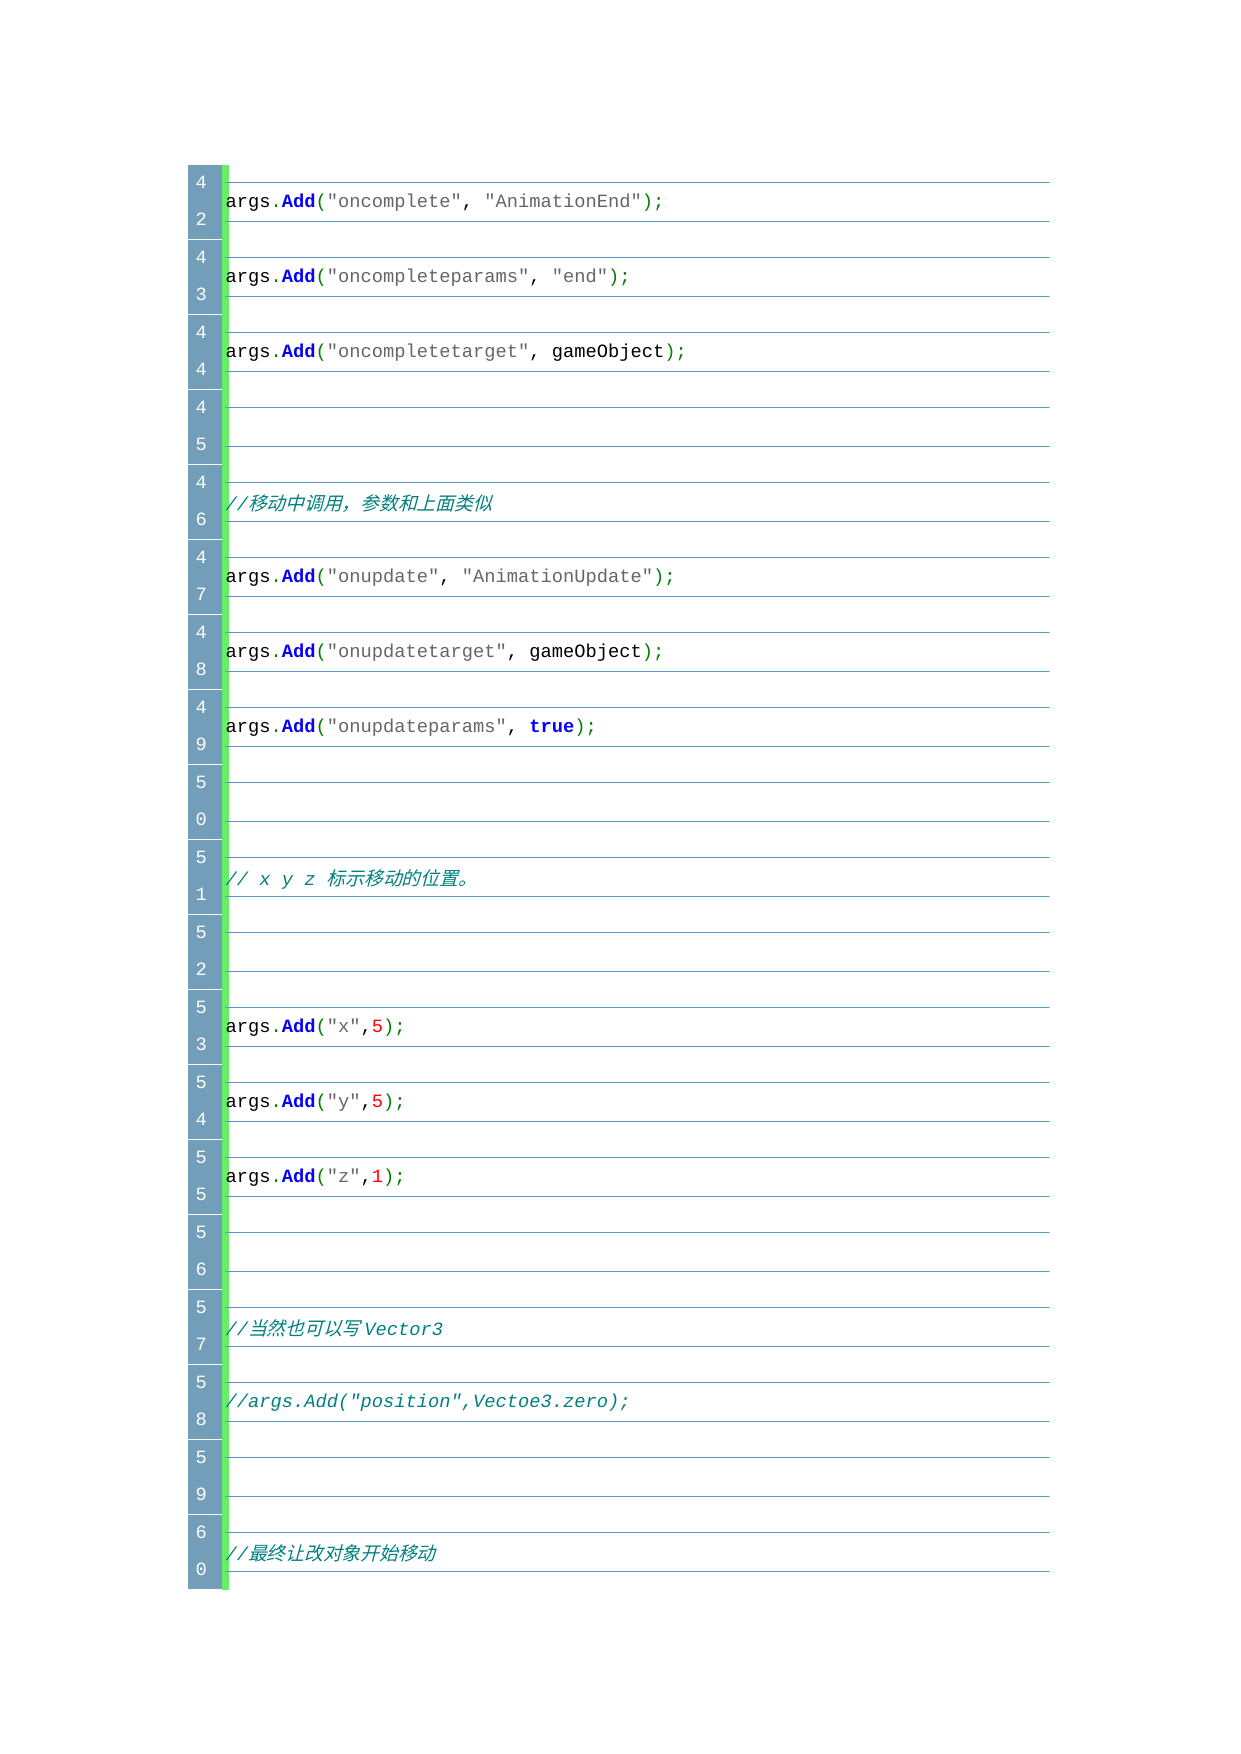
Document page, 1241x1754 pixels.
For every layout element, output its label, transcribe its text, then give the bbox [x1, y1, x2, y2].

table_cell 43 [188, 240, 222, 314]
table_cell 58 [188, 1365, 222, 1439]
table_cell //移动中调用，参数和上面类似 [229, 465, 1053, 539]
table_cell args.Add("oncomplete", "AnimationEnd"); [229, 165, 1053, 239]
table_cell 42 [188, 165, 222, 239]
table_cell args.Add("onupdateparams", true); [229, 690, 1053, 764]
table_cell args.Add("oncompletetarget", gameObject); [229, 315, 1053, 389]
table_cell 56 [188, 1215, 222, 1289]
table_cell 44 [188, 315, 222, 389]
table_cell args.Add("oncompleteparams", "end"); [229, 240, 1053, 314]
table_cell args.Add("onupdatetarget", gameObject); [229, 615, 1053, 689]
table_cell args.Add("z",1); [229, 1140, 1053, 1214]
table_cell //最终让改对象开始移动 [229, 1515, 1053, 1589]
table_cell 60 [188, 1515, 222, 1589]
table_cell 48 [188, 615, 222, 689]
table_cell 50 [188, 765, 222, 839]
table_cell //当然也可以写Vector3 [229, 1290, 1053, 1364]
table_cell 53 [188, 990, 222, 1064]
table_cell 54 [188, 1065, 222, 1139]
table_cell 52 [188, 915, 222, 989]
table_cell [229, 390, 1053, 464]
table_cell [229, 1440, 1053, 1514]
table_cell [229, 765, 1053, 839]
table_cell 51 [188, 840, 222, 914]
table_cell 49 [188, 690, 222, 764]
table_cell args.Add("onupdate", "AnimationUpdate"); [229, 540, 1053, 614]
table_cell 45 [188, 390, 222, 464]
table_cell // x y z 标示移动的位置。 [229, 840, 1053, 914]
table_cell 46 [188, 465, 222, 539]
table_cell [229, 915, 1053, 989]
table_cell 59 [188, 1440, 222, 1514]
table_cell //args.Add("position",Vectoe3.zero); [229, 1365, 1053, 1439]
table_cell 57 [188, 1290, 222, 1364]
table_cell 55 [188, 1140, 222, 1214]
table_cell [229, 1215, 1053, 1289]
table_cell args.Add("x",5); [229, 990, 1053, 1064]
table_cell 47 [188, 540, 222, 614]
table_cell args.Add("y",5); [229, 1065, 1053, 1139]
